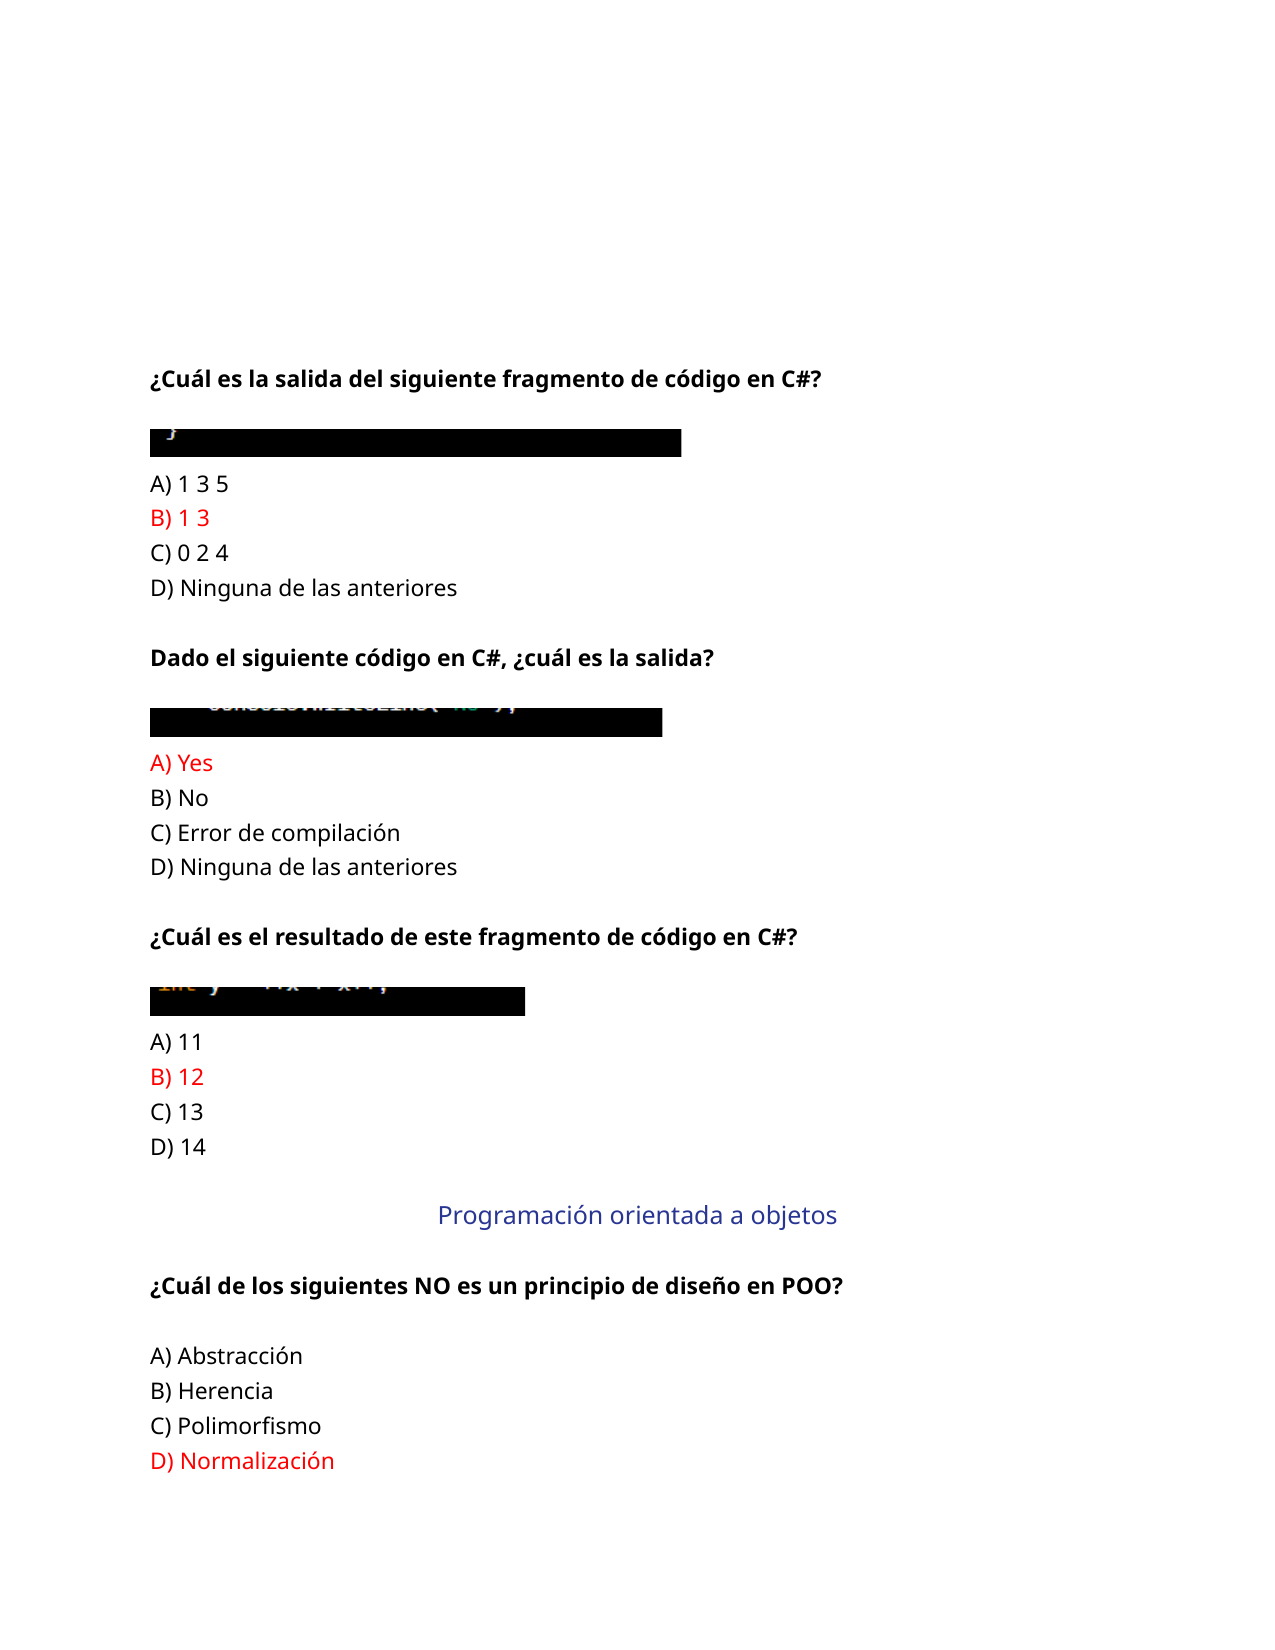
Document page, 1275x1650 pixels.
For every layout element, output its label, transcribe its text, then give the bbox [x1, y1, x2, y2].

text C) Polimorfismo [150, 1406, 1125, 1441]
text B) 12 [150, 1057, 1125, 1092]
text Programación orientada a objetos [150, 1197, 1125, 1232]
text ¿Cuál es la salida del siguiente fragmento de código en C#? [150, 359, 1125, 394]
text ¿Cuál de los siguientes NO es un principio de diseño en POO? [150, 1267, 1125, 1302]
text C) 13 [150, 1092, 1125, 1127]
text D) Ninguna de las anteriores [150, 848, 1125, 883]
text A) 1 3 5 [150, 464, 1125, 499]
text A) Yes [150, 743, 1125, 778]
text A) Abstracción [150, 1336, 1125, 1371]
text B) No [150, 778, 1125, 813]
text B) 1 3 [150, 499, 1125, 534]
text ¿Cuál es el resultado de este fragmento de código en C#? [150, 918, 1125, 953]
text D) Normalización [150, 1441, 1125, 1476]
text Dado el siguiente código en C#, ¿cuál es la salida? [150, 638, 1125, 673]
text D) 14 [150, 1127, 1125, 1162]
text C) 0 2 4 [150, 534, 1125, 569]
text A) 11 [150, 1022, 1125, 1057]
text C) Error de compilación [150, 813, 1125, 848]
text D) Ninguna de las anteriores [150, 569, 1125, 604]
text B) Herencia [150, 1371, 1125, 1406]
